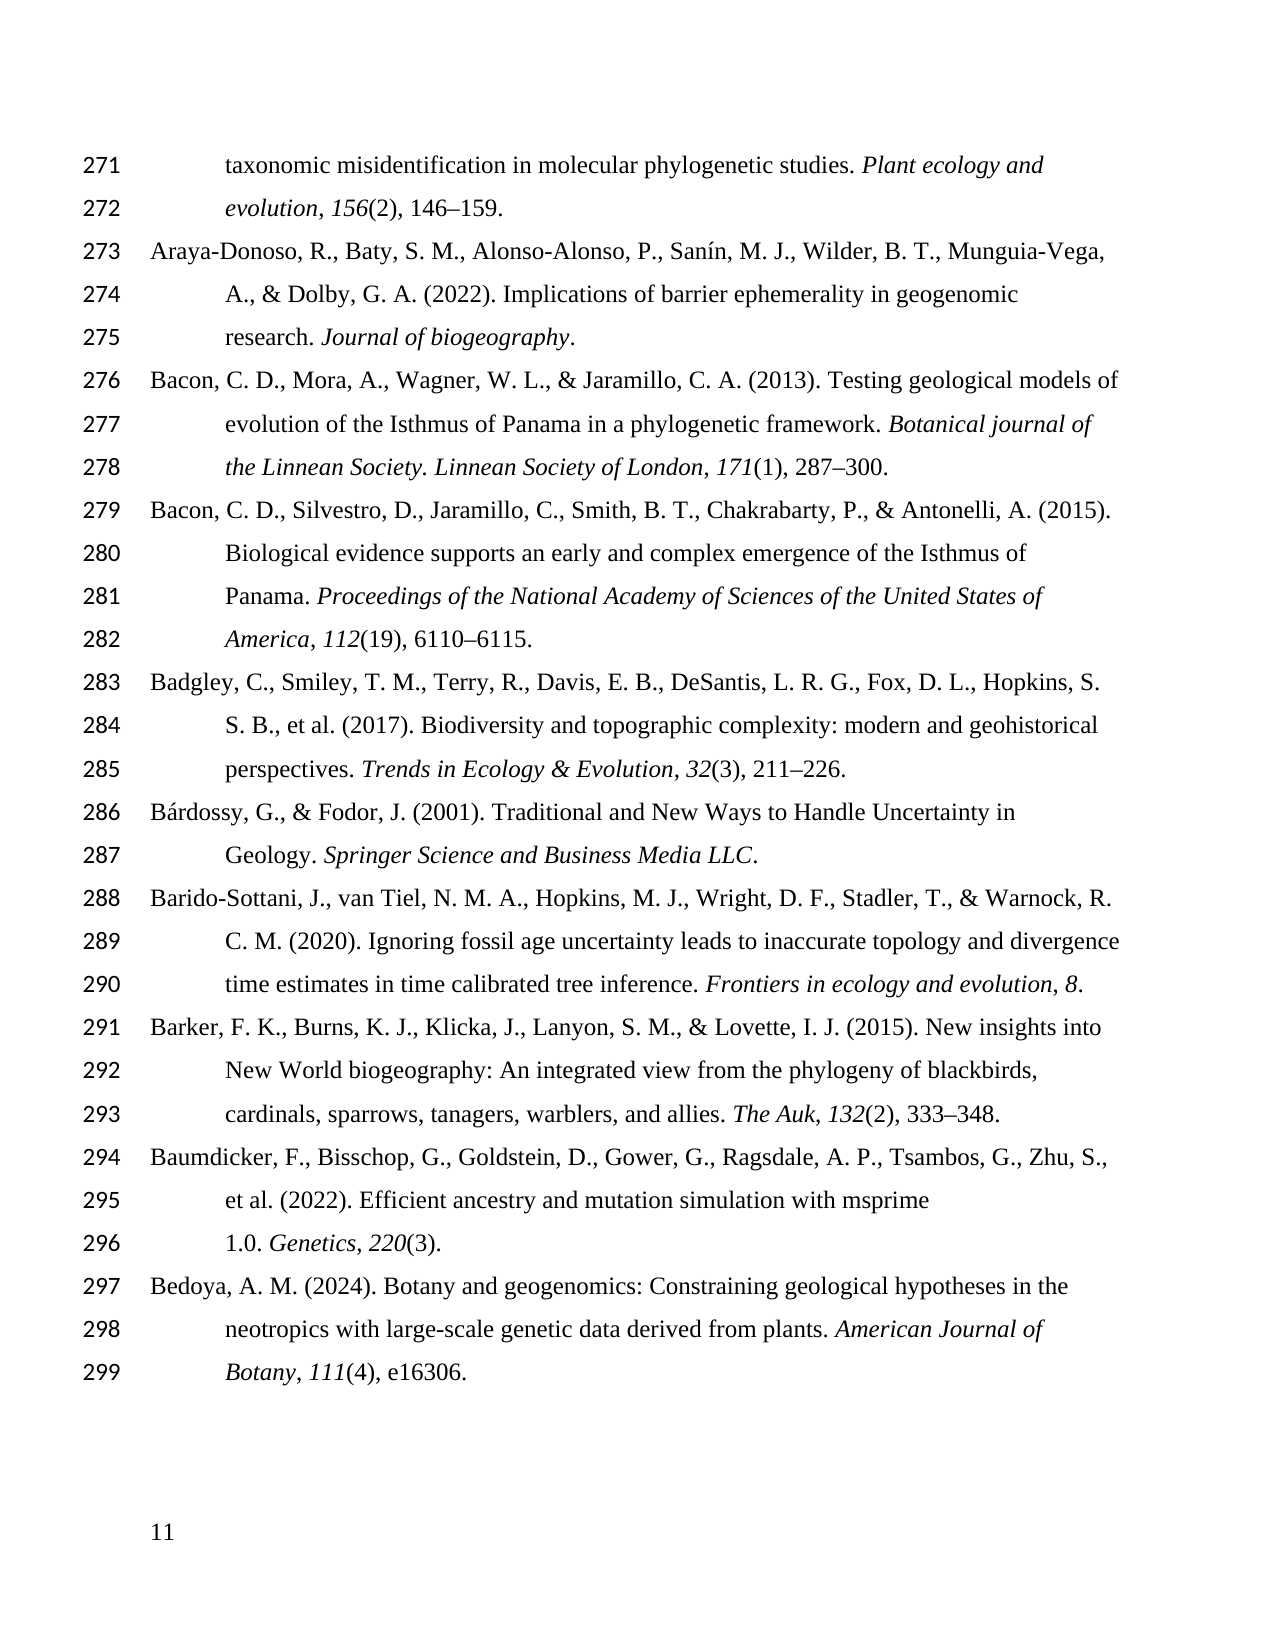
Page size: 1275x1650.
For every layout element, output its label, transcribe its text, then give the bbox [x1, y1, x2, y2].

text Barido-Sottani, J., van Tiel, N. M. A., Hopkins, M. J., Wright, D. F., Stadler, T., & Warnock, R. C. M. (2020). Ignoring fossil age uncertainty leads to inaccurate topology and divergence time estimates in time calibrated tree inference. Frontiers in ecology and evolution, 8. [150, 883, 1125, 998]
text Badgley, C., Smiley, T. M., Terry, R., Davis, E. B., DeSantis, L. R. G., Fox, D. L., Hopkins, S. S. B., et al. (2017). Biodiversity and topographic complexity: modern and geohistorical perspectives. Trends in Ecology & Evolution, 32(3), 211–226. [150, 667, 1125, 782]
text Barker, F. K., Burns, K. J., Klicka, J., Lanyon, S. M., & Lovette, I. J. (2015). New insights into New World biogeography: An integrated view from the phylogeny of blackbirds, cardinals, sparrows, tanagers, warblers, and allies. The Auk, 132(2), 333–348. [150, 1012, 1125, 1127]
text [150, 150, 1125, 222]
text Bárdossy, G., & Fodor, J. (2001). Traditional and New Ways to Handle Uncertainty in Geology. Springer Science and Business Media LLC. [150, 797, 1125, 869]
text Bedoya, A. M. (2024). Botany and geogenomics: Constraining geological hypotheses in the neotropics with large-scale genetic data derived from plants. American Journal of Botany, 111(4), e16306. [150, 1271, 1125, 1386]
text Araya‐Donoso, R., Baty, S. M., Alonso‐Alonso, P., Sanín, M. J., Wilder, B. T., Munguia‐Vega, A., & Dolby, G. A. (2022). Implications of barrier ephemerality in geogenomic research. Journal of biogeography. [150, 236, 1125, 351]
text Bacon, C. D., Silvestro, D., Jaramillo, C., Smith, B. T., Chakrabarty, P., & Antonelli, A. (2015). Biological evidence supports an early and complex emergence of the Isthmus of Panama. Proceedings of the National Academy of Sciences of the United States of America, 112(19), 6110–6115. [150, 495, 1125, 653]
text Bacon, C. D., Mora, A., Wagner, W. L., & Jaramillo, C. A. (2013). Testing geological models of evolution of the Isthmus of Panama in a phylogenetic framework. Botanical journal of the Linnean Society. Linnean Society of London, 171(1), 287–300. [150, 366, 1125, 481]
text Baumdicker, F., Bisschop, G., Goldstein, D., Gower, G., Ragsdale, A. P., Tsambos, G., Zhu, S., et al. (2022). Efficient ancestry and mutation simulation with msprime 1.0. Genetics, 220(3). [150, 1142, 1125, 1257]
